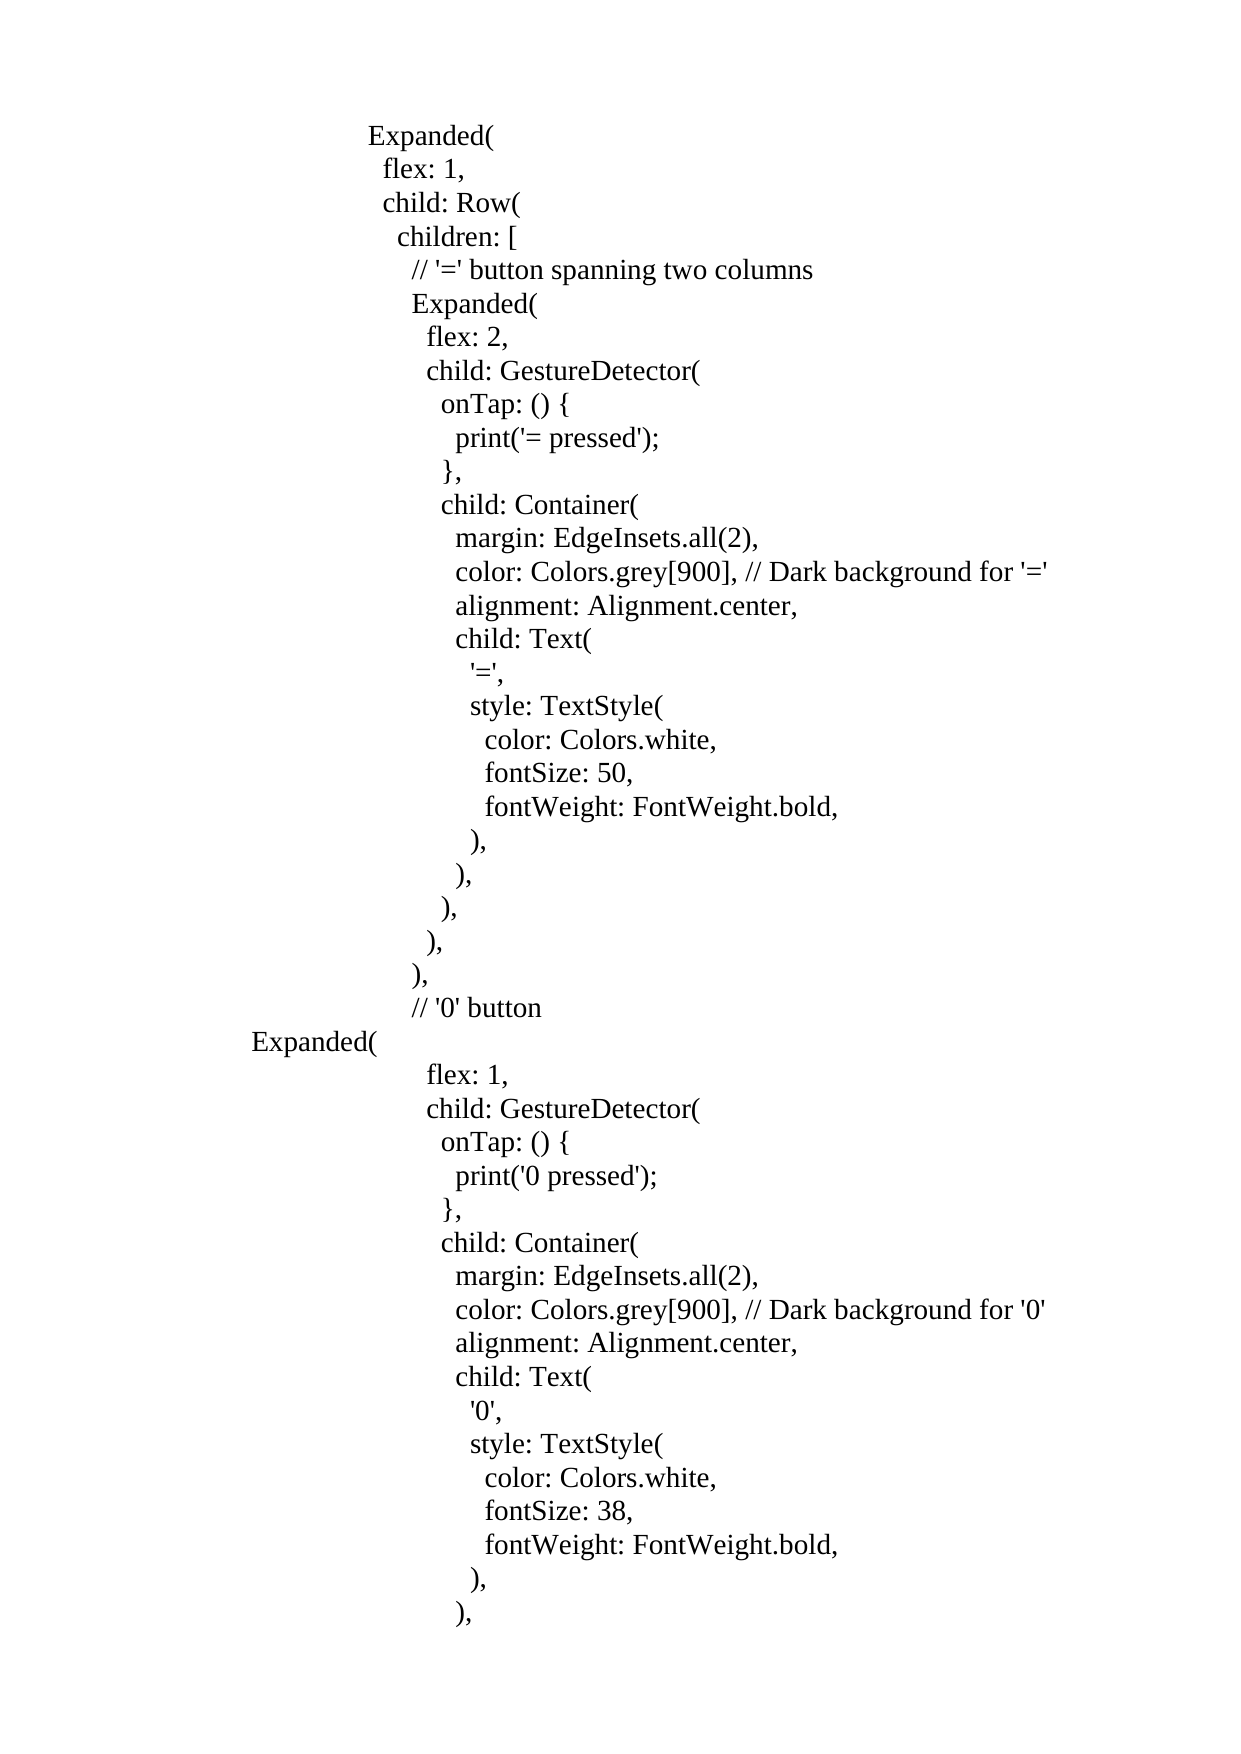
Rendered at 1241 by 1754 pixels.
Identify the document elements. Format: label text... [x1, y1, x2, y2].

text child: Row( [177, 185, 1152, 219]
text ), [177, 856, 1152, 889]
text flex: 2, [177, 319, 1152, 353]
text alignment: Alignment.center, [177, 588, 1152, 621]
text child: Container( [177, 1225, 1152, 1258]
text color: Colors.white, [177, 722, 1152, 755]
text alignment: Alignment.center, [177, 1326, 1152, 1359]
text Expanded( [177, 286, 1152, 319]
text style: TextStyle( [177, 688, 1152, 722]
text // '=' button spanning two columns [177, 252, 1152, 286]
text fontSize: 38, [177, 1493, 1152, 1527]
text onTap: () { [177, 1124, 1152, 1158]
text }, [177, 453, 1152, 487]
text '=', [177, 655, 1152, 688]
text ), [177, 923, 1152, 957]
text fontSize: 50, [177, 755, 1152, 789]
text print('0 pressed'); [177, 1158, 1152, 1191]
text ), [177, 957, 1152, 990]
text child: Container( [177, 487, 1152, 521]
text flex: 1, [177, 152, 1152, 185]
text margin: EdgeInsets.all(2), [177, 521, 1152, 554]
text fontWeight: FontWeight.bold, [177, 1527, 1152, 1560]
text ), [177, 1560, 1152, 1594]
text child: GestureDetector( [177, 353, 1152, 386]
text color: Colors.white, [177, 1460, 1152, 1493]
text // '0' button [177, 990, 1152, 1024]
text print('= pressed'); [177, 420, 1152, 453]
text style: TextStyle( [177, 1426, 1152, 1460]
text ), [177, 1594, 1152, 1627]
text fontWeight: FontWeight.bold, [177, 789, 1152, 822]
text child: Text( [177, 621, 1152, 655]
text child: Text( [177, 1359, 1152, 1393]
text }, [177, 1191, 1152, 1225]
text onTap: () { [177, 386, 1152, 420]
text Expanded( [177, 118, 1152, 152]
text margin: EdgeInsets.all(2), [177, 1258, 1152, 1292]
text '0', [177, 1393, 1152, 1426]
text ), [177, 822, 1152, 856]
text color: Colors.grey[900], // Dark background for '=' [177, 554, 1152, 588]
text Expanded( [177, 1024, 1152, 1057]
text color: Colors.grey[900], // Dark background for '0' [177, 1292, 1152, 1326]
text ), [177, 889, 1152, 923]
text child: GestureDetector( [177, 1091, 1152, 1124]
text flex: 1, [177, 1057, 1152, 1091]
text children: [ [177, 219, 1152, 252]
